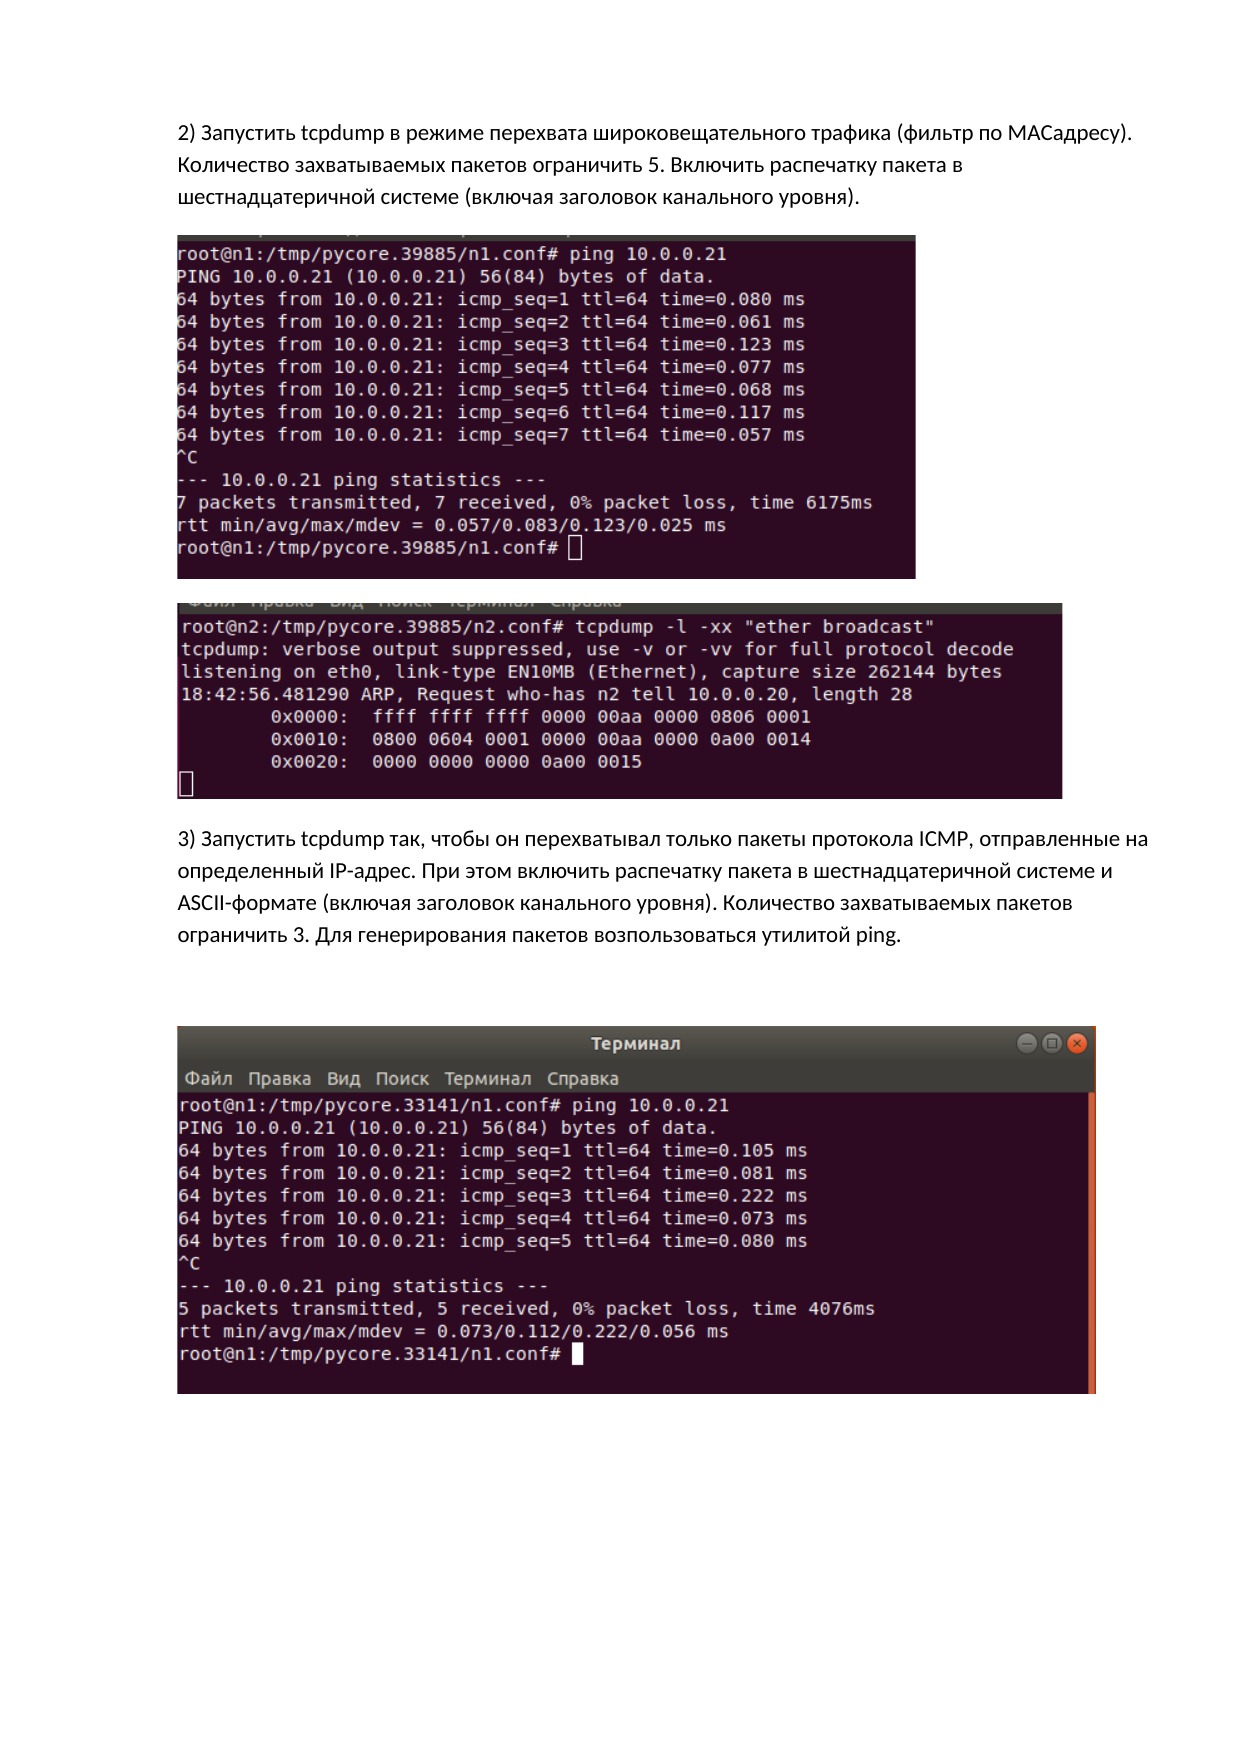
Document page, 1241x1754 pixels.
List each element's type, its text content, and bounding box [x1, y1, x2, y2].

text 2) Запустить tcpdump в режиме перехвата широковещательного трафика (фильтр по MACадресу). Количество захватываемых пакетов ограничить 5. Включить распечатку пакета в шестнадцатеричной системе (включая заголовок канального уровня). [177, 118, 1152, 211]
picture [177, 235, 916, 579]
picture [177, 1026, 1096, 1394]
text 3) Запустить tcpdump так, чтобы он перехватывал только пакеты протокола ICMP, отправленные на определенный IP-адрес. При этом включить распечатку пакета в шестнадцатеричной системе и ASCII-формате (включая заголовок канального уровня). Количество захватываемых пакетов ограничить 3. Для генерирования пакетов возпользоваться утилитой ping. [177, 824, 1152, 949]
picture [177, 603, 1063, 799]
